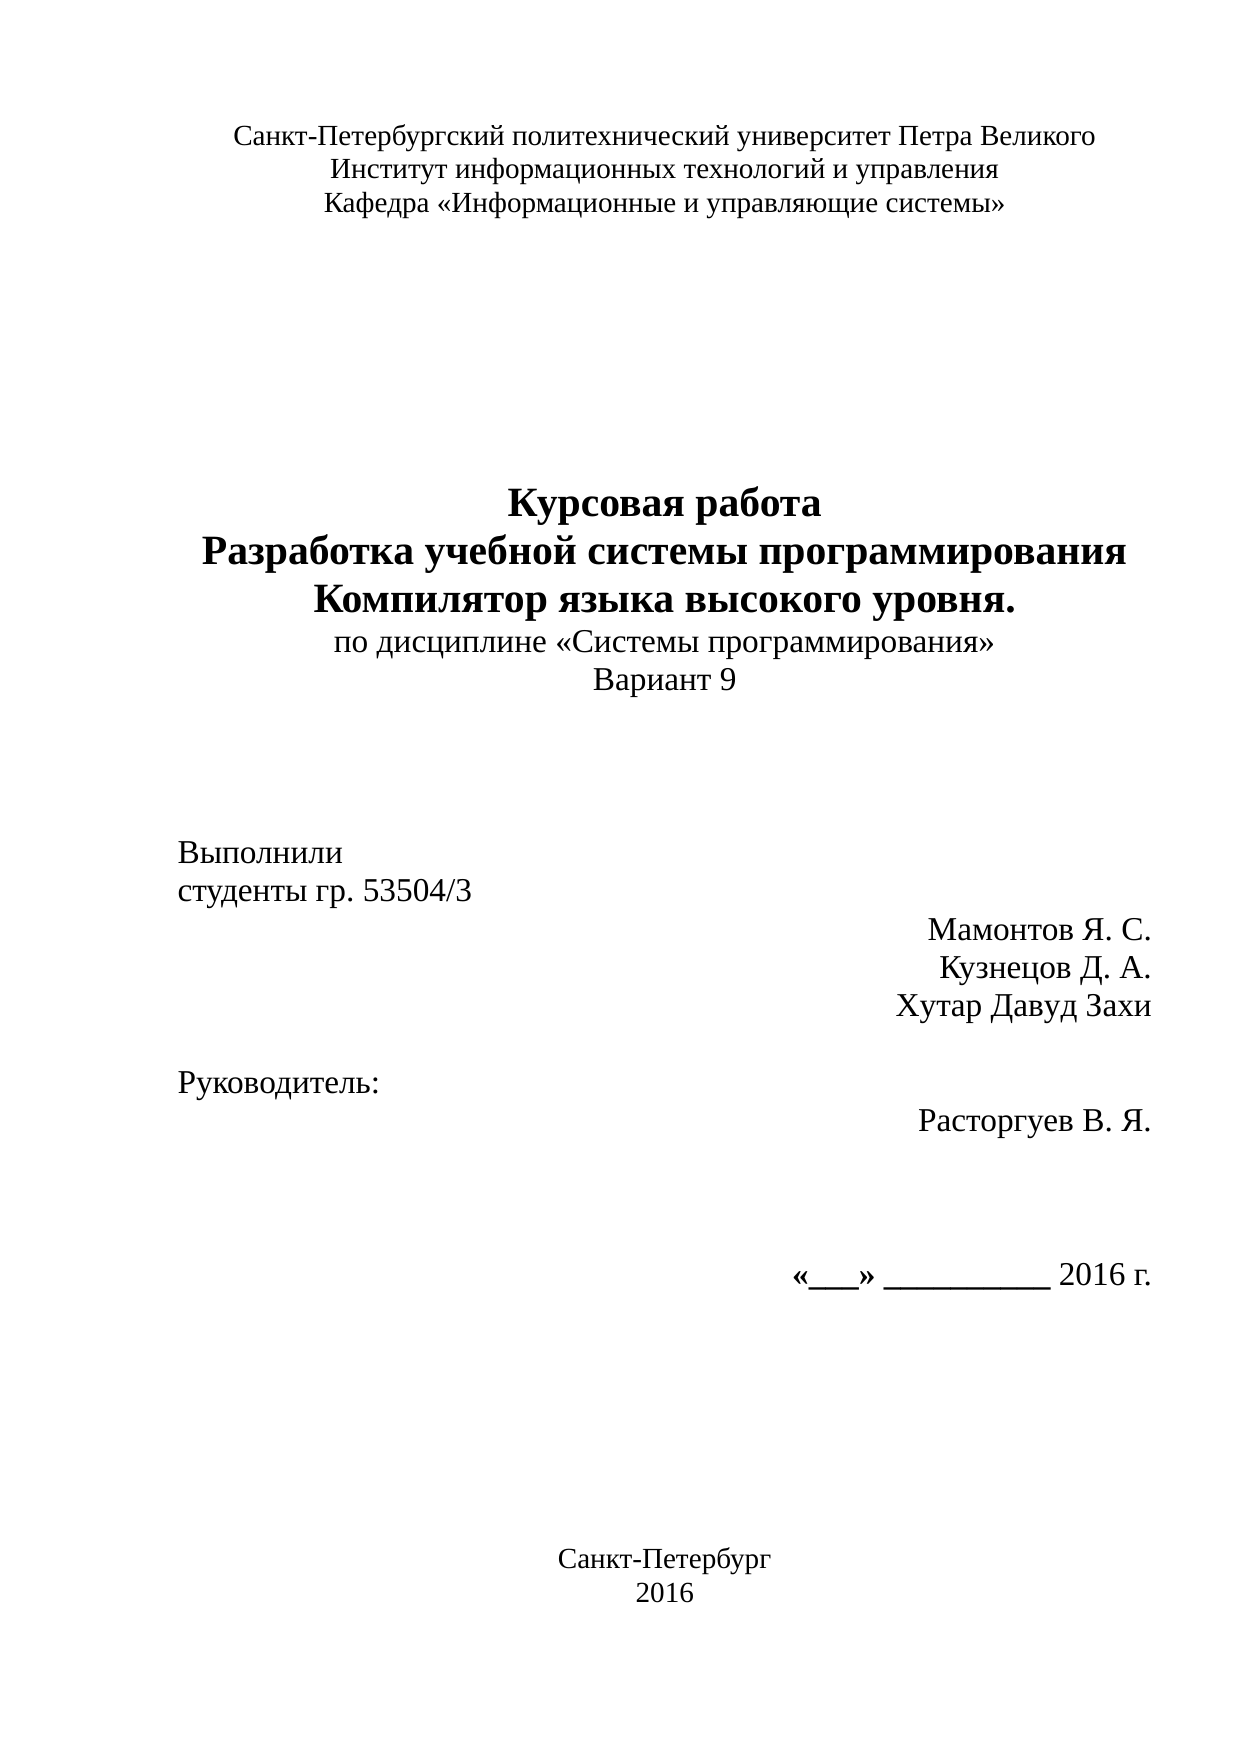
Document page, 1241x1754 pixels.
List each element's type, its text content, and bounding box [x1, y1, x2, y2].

text Институт информационных технологий и управления [177, 152, 1152, 185]
text студенты гр. 53504/3 [177, 870, 1152, 909]
text Мамонтов Я. С. [177, 909, 1152, 947]
text Кузнецов Д. А. [177, 947, 1152, 985]
text Кафедра «Информационные и управляющие системы» [177, 185, 1152, 219]
text Компилятор языка высокого уровня. [177, 573, 1152, 621]
text 2016 [177, 1575, 1152, 1608]
text Выполнили [177, 832, 1152, 870]
text Хутар Давуд Захи [177, 985, 1152, 1024]
text Разработка учебной системы программирования [177, 525, 1152, 573]
text по дисциплине «Системы программирования» [177, 621, 1152, 659]
text Санкт-Петербургский политехнический университет Петра Великого [177, 118, 1152, 152]
text Курсовая работа [177, 477, 1152, 525]
text Руководитель: [177, 1062, 1152, 1100]
text «___» __________ 2016 г. [177, 1254, 1152, 1292]
text Санкт-Петербург [177, 1541, 1152, 1575]
text Расторгуев В. Я. [177, 1100, 1152, 1139]
text Вариант 9 [177, 659, 1152, 698]
